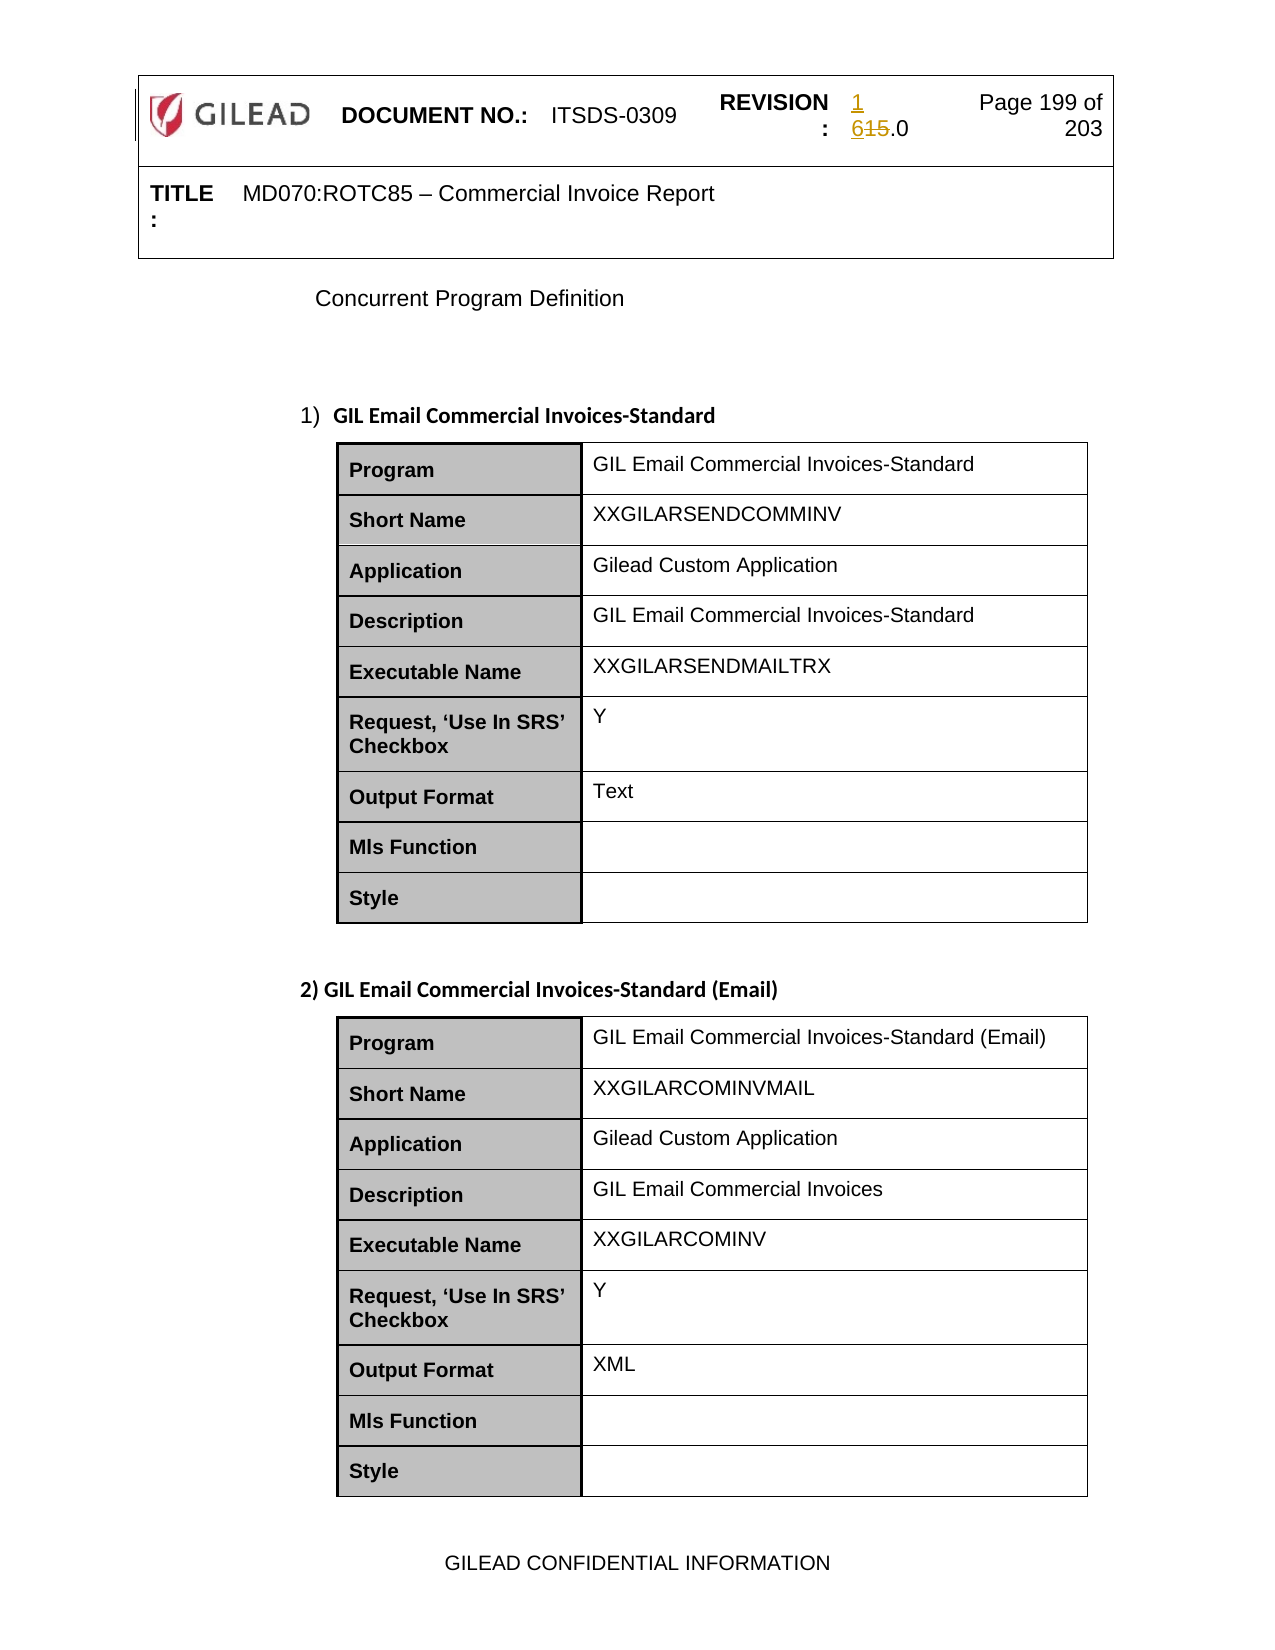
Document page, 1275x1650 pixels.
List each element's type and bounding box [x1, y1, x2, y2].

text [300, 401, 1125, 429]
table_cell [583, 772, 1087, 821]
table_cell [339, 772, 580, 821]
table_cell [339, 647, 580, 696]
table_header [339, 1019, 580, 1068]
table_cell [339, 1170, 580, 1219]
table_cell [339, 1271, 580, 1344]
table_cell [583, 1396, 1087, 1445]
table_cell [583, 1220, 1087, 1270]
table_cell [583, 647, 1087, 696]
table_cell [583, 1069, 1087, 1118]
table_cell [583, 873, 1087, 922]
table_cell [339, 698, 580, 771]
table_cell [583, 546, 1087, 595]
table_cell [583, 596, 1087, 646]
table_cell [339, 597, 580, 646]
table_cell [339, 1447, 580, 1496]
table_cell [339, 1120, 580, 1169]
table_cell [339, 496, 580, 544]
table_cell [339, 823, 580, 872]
picture [150, 93, 310, 137]
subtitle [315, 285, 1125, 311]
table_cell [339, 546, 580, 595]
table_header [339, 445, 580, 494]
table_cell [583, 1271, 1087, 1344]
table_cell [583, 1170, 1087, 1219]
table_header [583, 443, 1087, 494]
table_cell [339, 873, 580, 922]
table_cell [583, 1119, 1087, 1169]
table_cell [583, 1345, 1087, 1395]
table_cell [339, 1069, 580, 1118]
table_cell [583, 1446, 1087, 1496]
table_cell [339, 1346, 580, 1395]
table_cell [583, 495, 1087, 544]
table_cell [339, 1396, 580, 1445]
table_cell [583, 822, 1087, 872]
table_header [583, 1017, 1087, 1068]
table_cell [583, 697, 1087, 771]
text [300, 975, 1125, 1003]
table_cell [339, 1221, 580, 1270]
